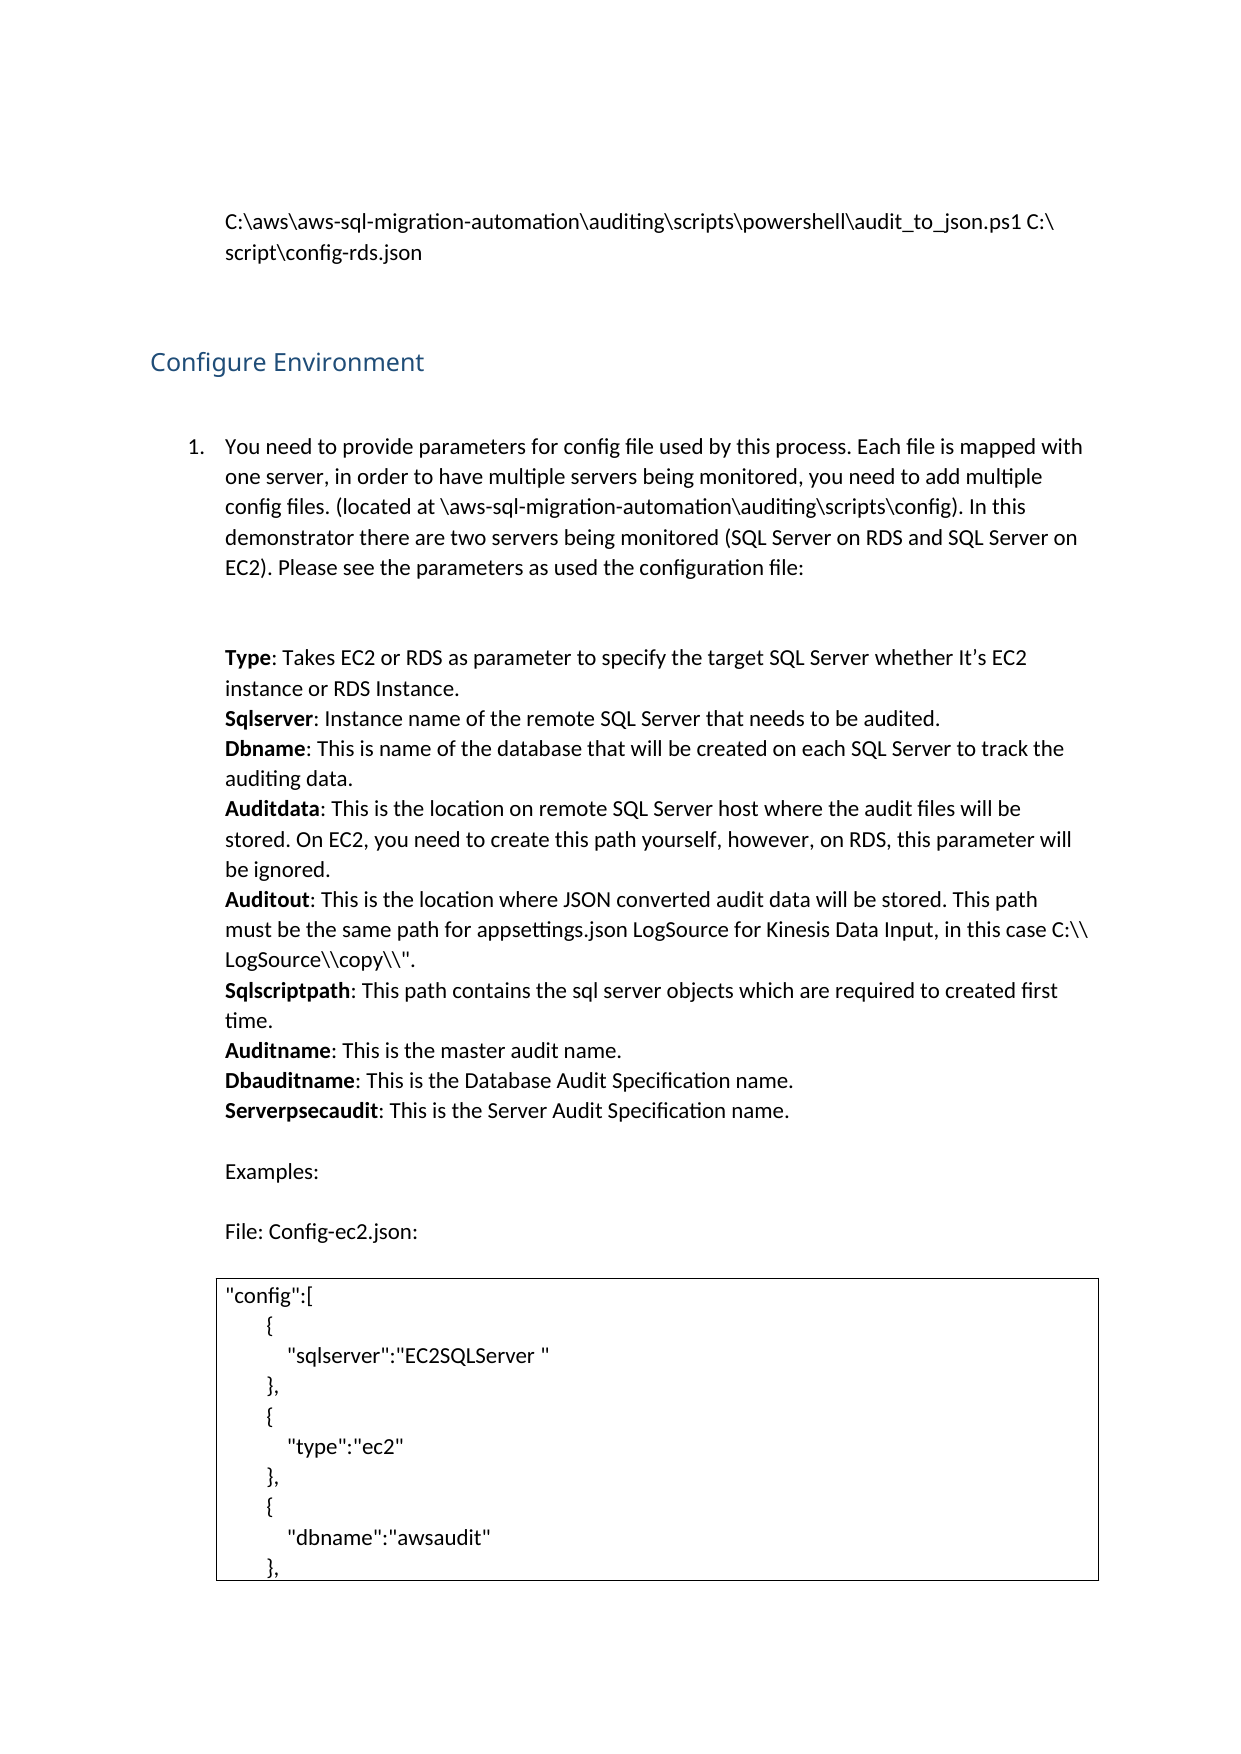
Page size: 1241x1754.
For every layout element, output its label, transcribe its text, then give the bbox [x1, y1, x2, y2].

list "type":"ec2" [217, 1429, 1098, 1459]
list Dbname: This is name of the database that will be created on each SQL Server to track the auditing data. [225, 734, 1090, 792]
list { [217, 1399, 1098, 1429]
list Auditdata: This is the location on remote SQL Server host where the audit files will be stored. On EC2, you need to create this path yourself, however, on RDS, this parameter will be ignored. [225, 794, 1090, 883]
list Sqlscriptpath: This path contains the sql server objects which are required to created first time. [225, 976, 1090, 1034]
list File: Config-ec2.json: [225, 1217, 1090, 1246]
list Examples: [225, 1157, 1090, 1185]
list "dbname":"awsaudit" [217, 1519, 1098, 1550]
list Serverpsecaudit: This is the Server Audit Specification name. [225, 1097, 1090, 1125]
list Auditname: This is the master audit name. [225, 1036, 1090, 1064]
list Sqlserver: Instance name of the remote SQL Server that needs to be audited. [225, 704, 1090, 732]
list "sqlserver":"EC2SQLServer " [217, 1338, 1098, 1368]
list }, [217, 1550, 1098, 1580]
list C:\aws\aws-sql-migration-automation\auditing\scripts\powershell\audit_to_json.ps1 C:\script\config-rds.json [225, 207, 1090, 266]
list You need to provide parameters for config file used by this process. Each file is mapped with one server, in order to have multiple servers being monitored, you need to add multiple config files. (located at \aws-sql-migration-automation\auditing\scripts\config). In this demonstrator there are two servers being monitored (SQL Server on RDS and SQL Server on EC2). Please see the parameters as used the configuration file: [187, 432, 1090, 581]
list }, [217, 1368, 1098, 1399]
list Dbauditname: This is the Database Audit Specification name. [225, 1066, 1090, 1094]
list }, [217, 1459, 1098, 1489]
list Type: Takes EC2 or RDS as parameter to specify the target SQL Server whether It’s EC2 instance or RDS Instance. [225, 643, 1090, 702]
subtitle Configure Environment [150, 345, 1090, 379]
list Auditout: This is the location where JSON converted audit data will be stored. This path must be the same path for appsettings.json LogSource for Kinesis Data Input, in this case C:\\LogSource\\copy\\". [225, 885, 1090, 974]
list { [217, 1308, 1098, 1338]
list { [217, 1489, 1098, 1519]
list "config":[ [217, 1279, 1098, 1308]
